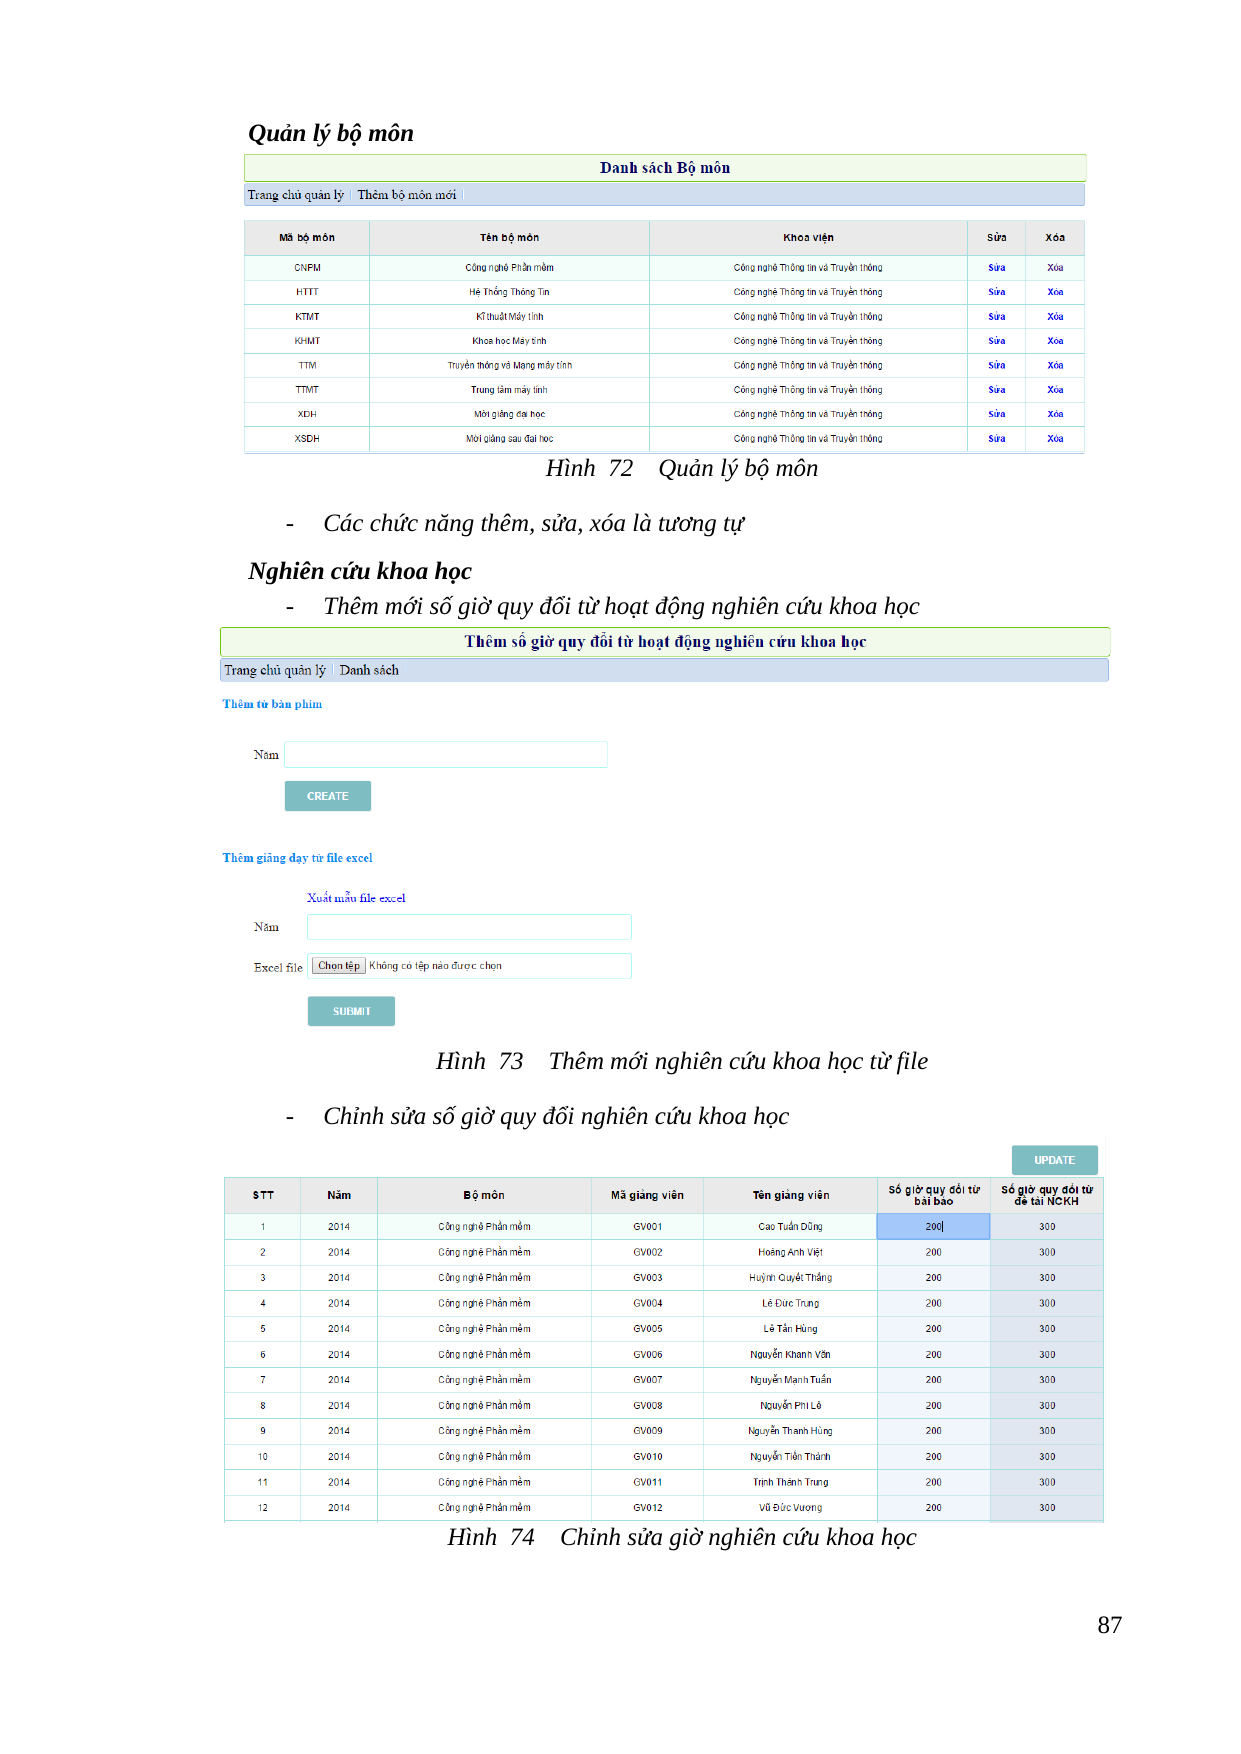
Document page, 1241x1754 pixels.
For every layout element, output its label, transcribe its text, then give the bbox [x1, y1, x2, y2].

text Nghiên cứu khoa học [207, 556, 1122, 585]
picture [242, 152, 1087, 454]
picture [223, 1135, 1106, 1523]
text Quản lý bộ môn [244, 453, 1122, 482]
picture [218, 625, 1111, 1046]
list Các chức năng thêm, sửa, xóa là tương tự [286, 508, 1122, 537]
text Quản lý bộ môn [207, 118, 1122, 147]
text Chỉnh sửa giờ nghiên cứu khoa học [244, 1522, 1122, 1551]
list Thêm mới số giờ quy đổi từ hoạt động nghiên cứu khoa học [286, 591, 1122, 619]
list Chỉnh sửa số giờ quy đổi nghiên cứu khoa học [286, 1101, 1122, 1130]
text Thêm mới nghiên cứu khoa học từ file [244, 1046, 1122, 1075]
